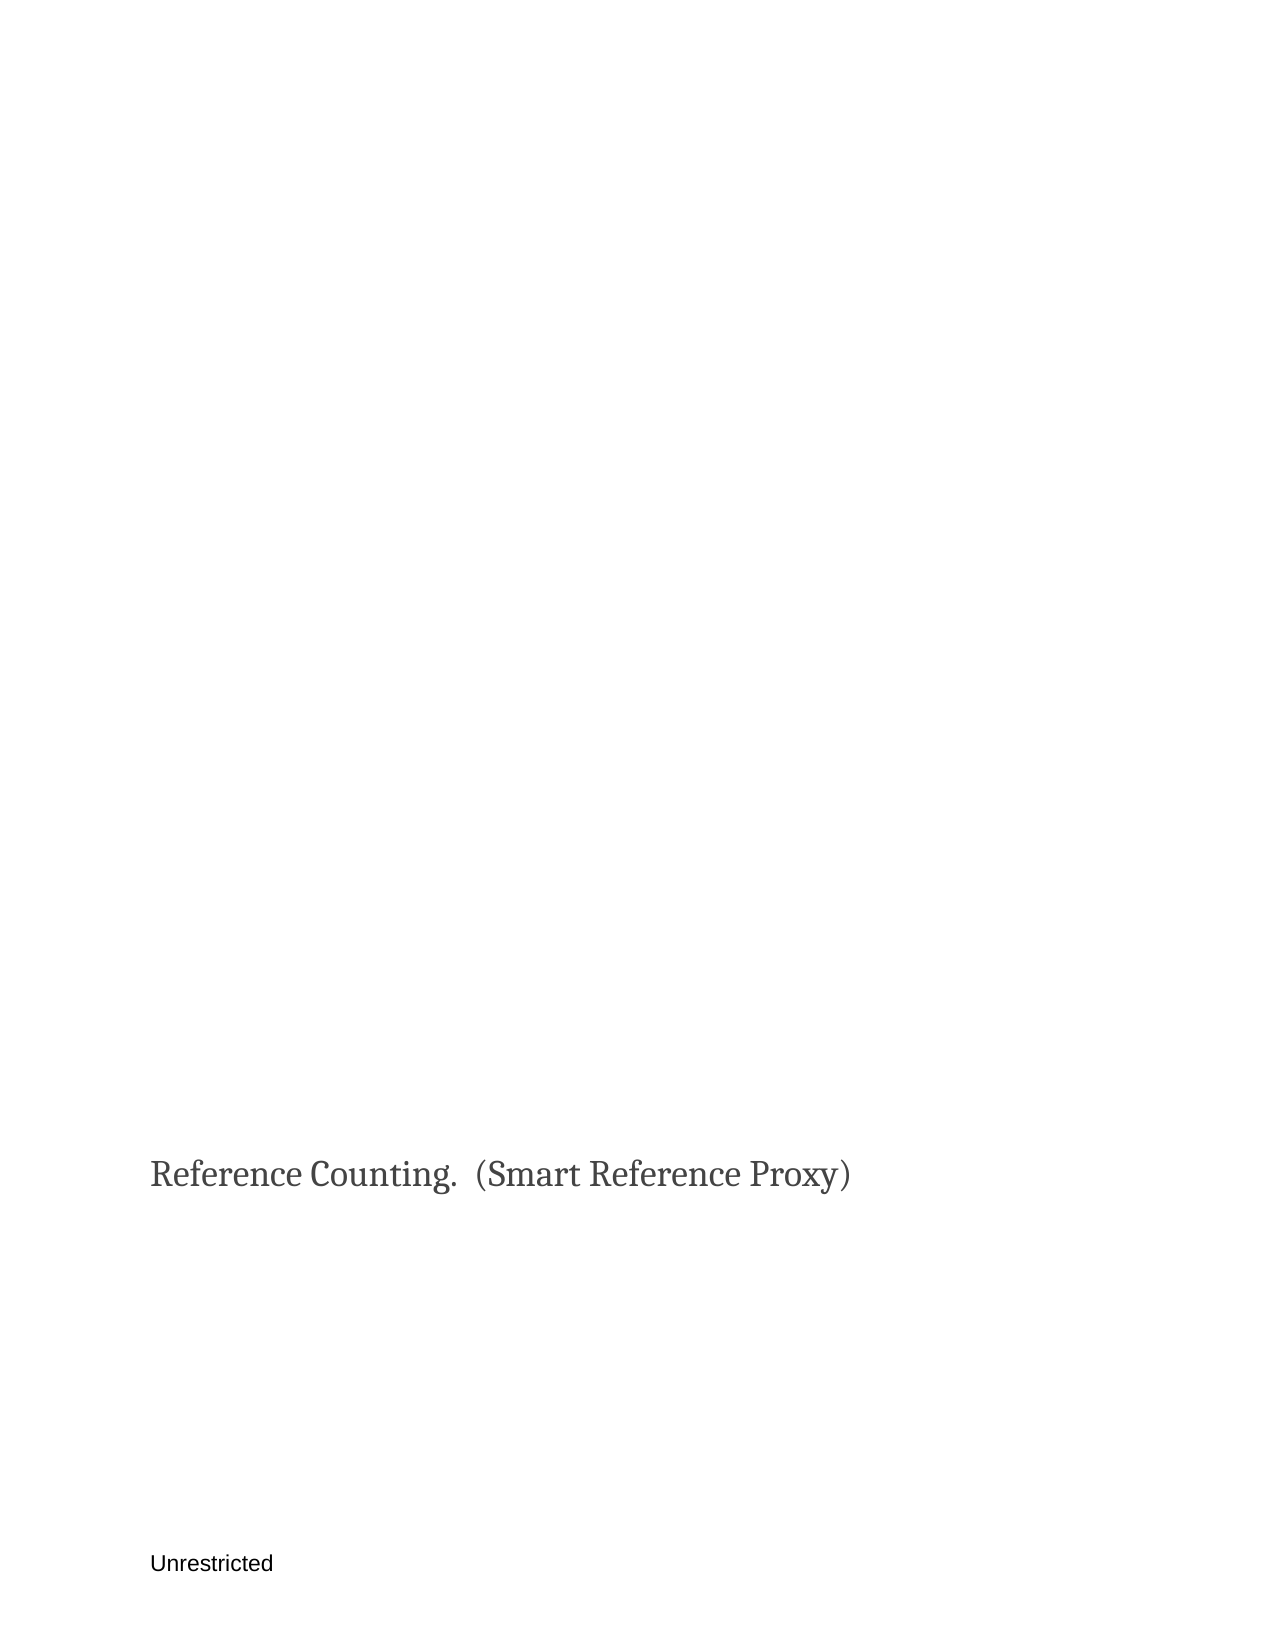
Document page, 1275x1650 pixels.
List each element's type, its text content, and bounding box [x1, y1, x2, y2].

text Reference Counting. (Smart Reference Proxy) [150, 1152, 1125, 1196]
